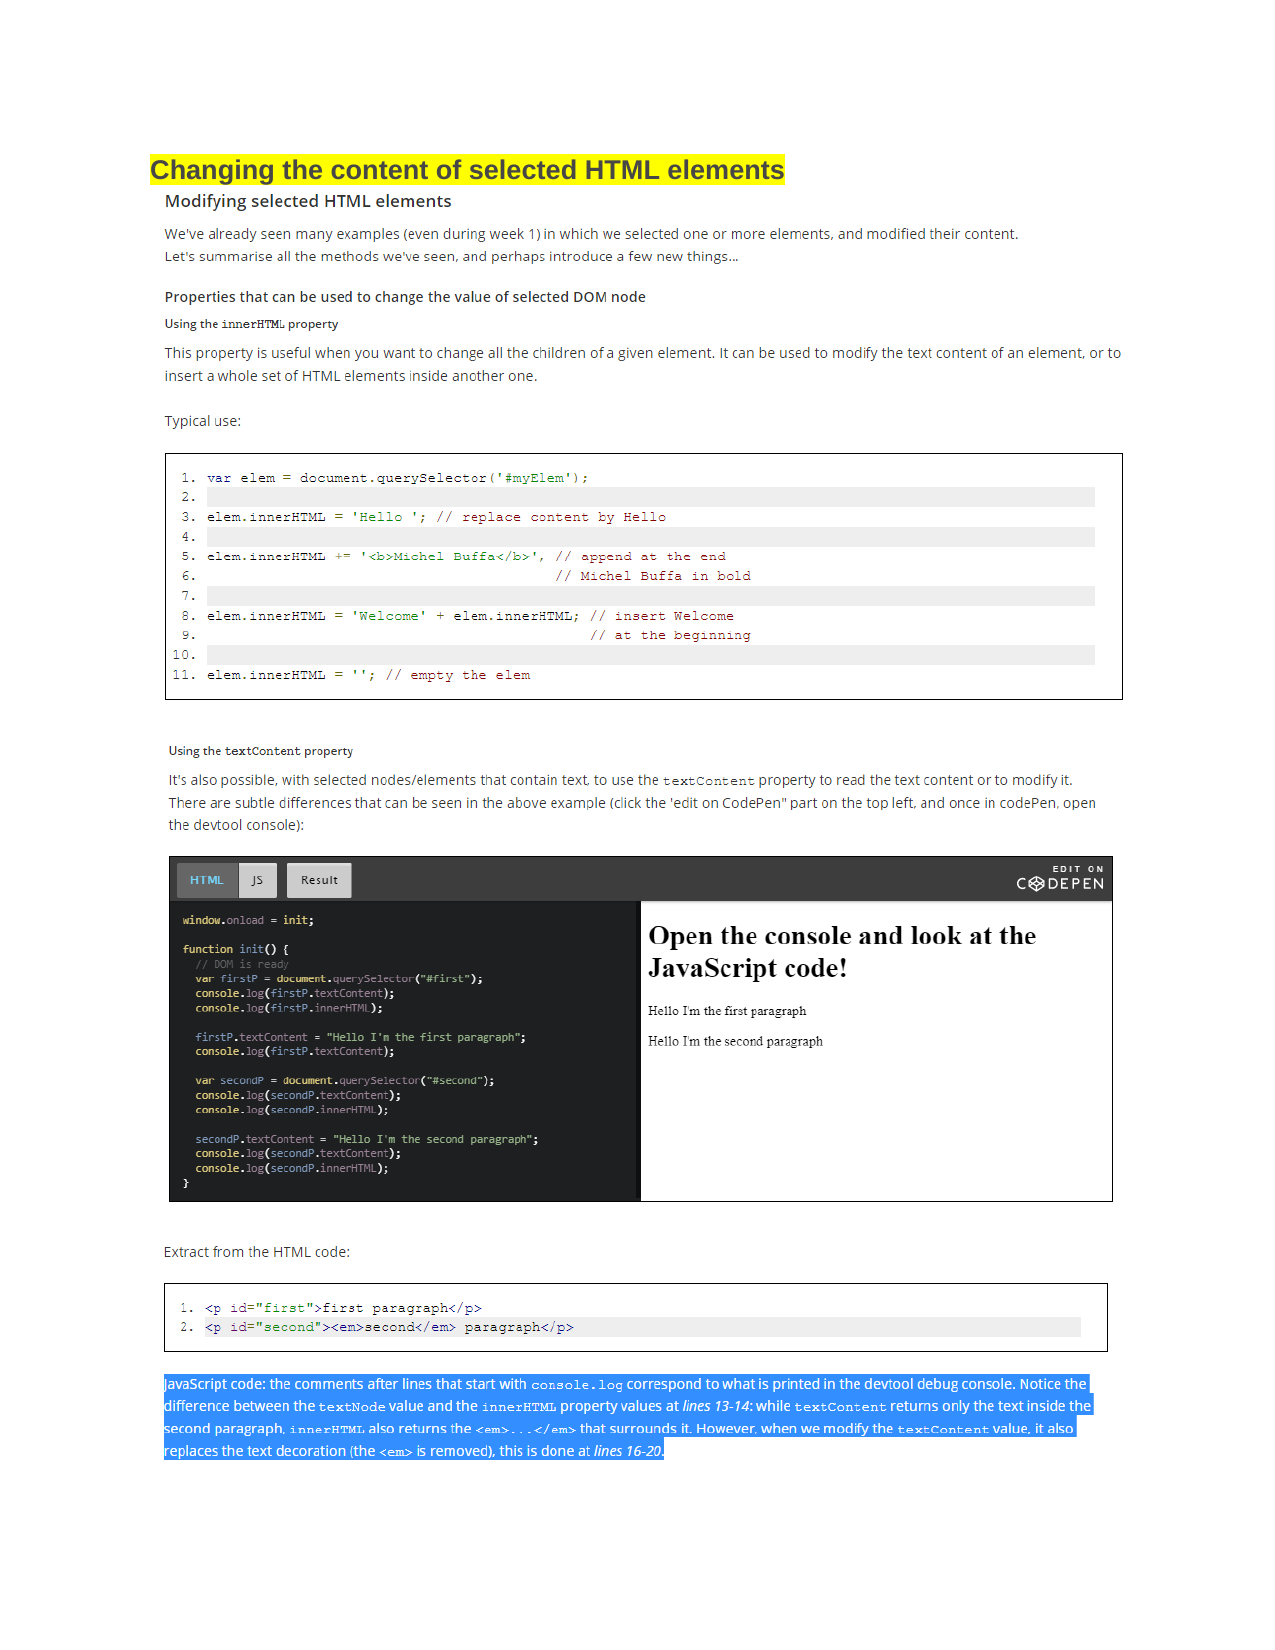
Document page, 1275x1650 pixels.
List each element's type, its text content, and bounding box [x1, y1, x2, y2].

picture [150, 741, 1125, 1214]
picture [150, 1238, 1125, 1472]
picture [150, 185, 1125, 706]
subtitle Changing the content of selected HTML elements [150, 150, 1125, 185]
